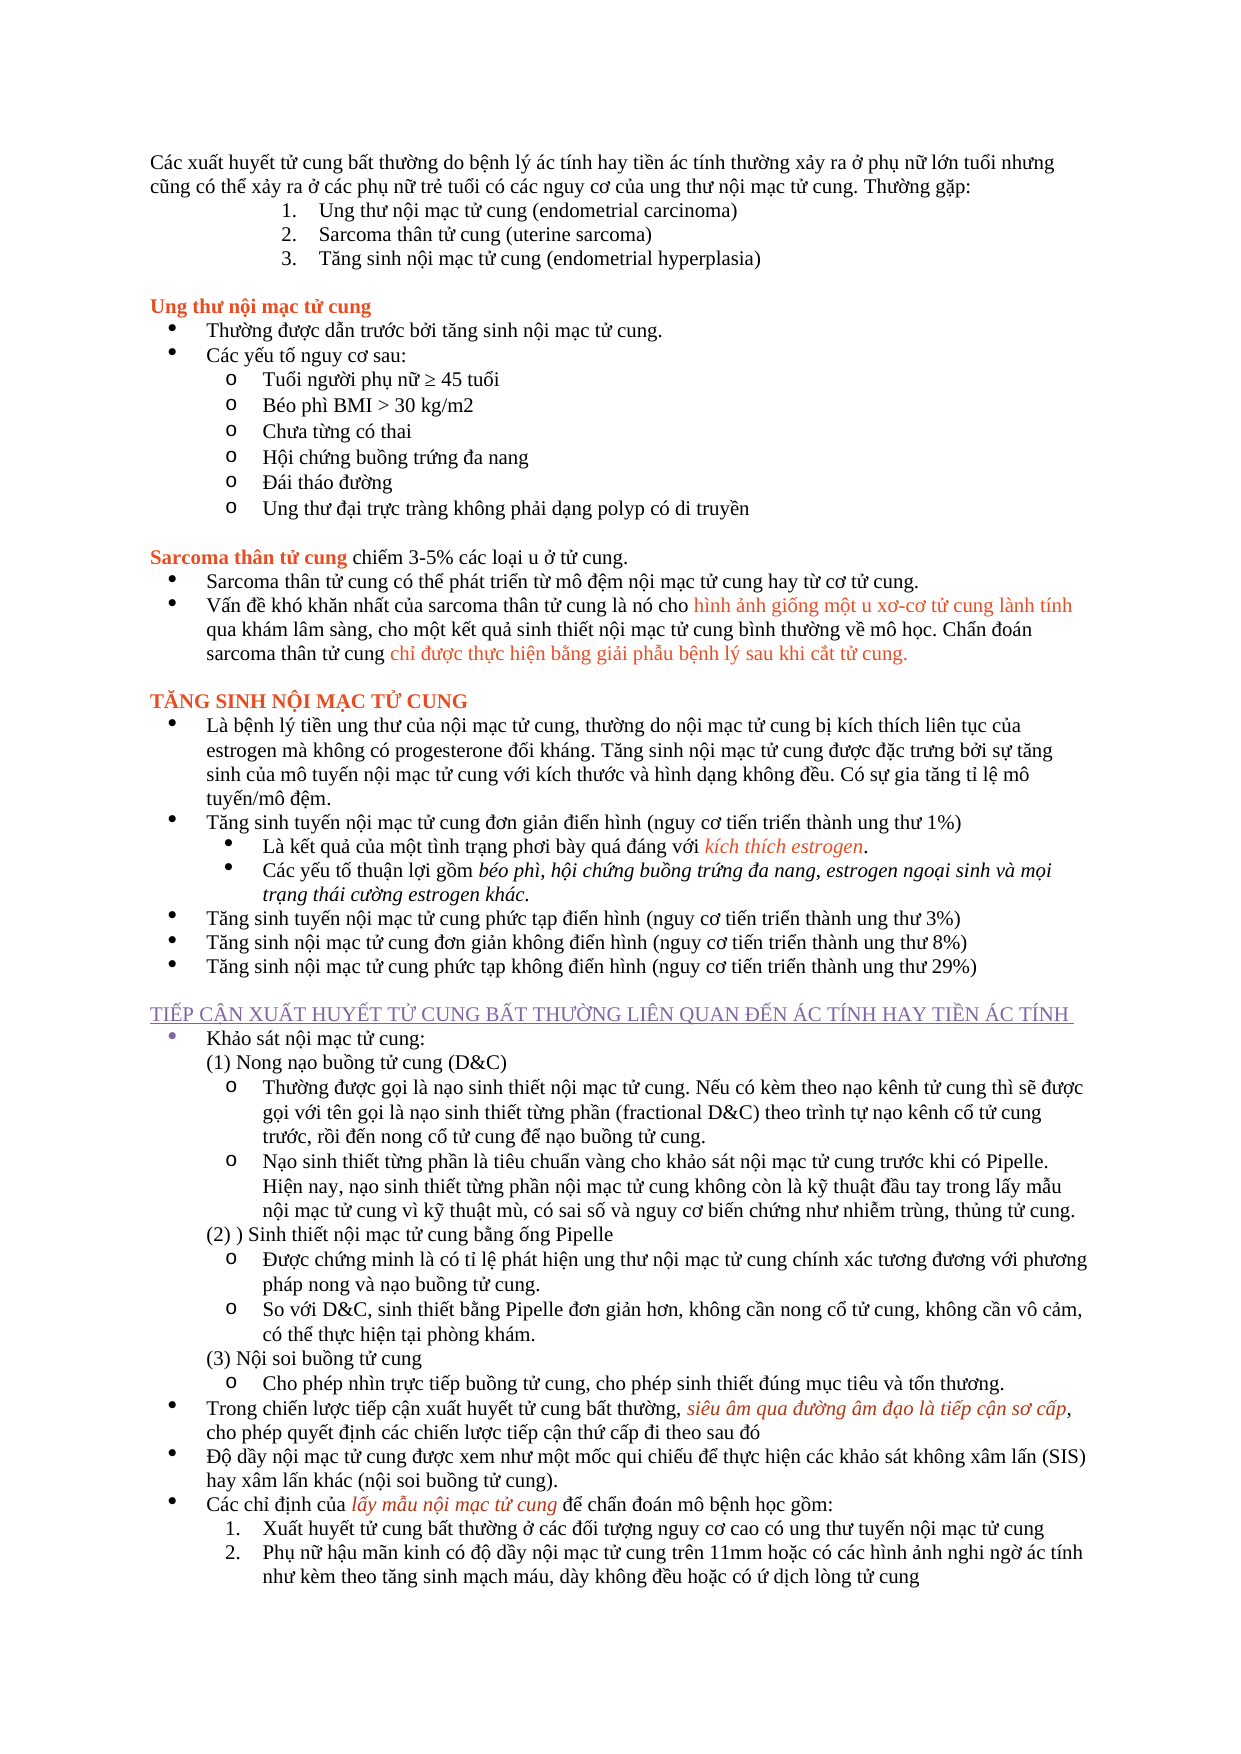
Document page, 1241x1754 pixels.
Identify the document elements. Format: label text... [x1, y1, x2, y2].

list Tăng sinh nội mạc tử cung (endometrial hyperplasia) [281, 246, 1090, 270]
text Ung thư nội mạc tử cung [150, 294, 1090, 318]
list Trong chiến lược tiếp cận xuất huyết tử cung bất thường, siêu âm qua đường âm đạo là tiếp cận sơ cấp, cho phép quyết định các chiến lược tiếp cận thứ cấp đi theo sau đó [169, 1396, 1090, 1444]
list Đái tháo đường [225, 469, 1090, 495]
list Cho phép nhìn trực tiếp buồng tử cung, cho phép sinh thiết đúng mục tiêu và tổn thương. [225, 1370, 1090, 1396]
text TIẾP CẬN XUẤT HUYẾT TỬ CUNG BẤT THƯỜNG LIÊN QUAN ĐẾN ÁC TÍNH HAY TIỀN ÁC TÍNH [150, 1002, 1090, 1026]
list Các chỉ định của lấy mẫu nội mạc tử cung để chẩn đoán mô bệnh học gồm: [169, 1492, 1090, 1516]
list Sarcoma thân tử cung có thể phát triển từ mô đệm nội mạc tử cung hay từ cơ tử cung. [169, 569, 1090, 593]
text (2) ) Sinh thiết nội mạc tử cung bằng ống Pipelle [206, 1222, 1090, 1246]
text Các xuất huyết tử cung bất thường do bệnh lý ác tính hay tiền ác tính thường xảy ra ở phụ nữ lớn tuổi nhưng cũng có thể xảy ra ở các phụ nữ trẻ tuổi có các nguy cơ của ung thư nội mạc tử cung. Thường gặp: [150, 150, 1090, 198]
text (1) Nong nạo buồng tử cung (D&C) [206, 1050, 1090, 1074]
list So với D&C, sinh thiết bằng Pipelle đơn giản hơn, không cần nong cổ tử cung, không cần vô cảm, có thể thực hiện tại phòng khám. [225, 1296, 1090, 1346]
list Xuất huyết tử cung bất thường ở các đối tượng nguy cơ cao có ung thư tuyến nội mạc tử cung [225, 1516, 1090, 1540]
list Tăng sinh nội mạc tử cung đơn giản không điển hình (nguy cơ tiến triển thành ung thư 8%) [169, 930, 1090, 954]
list Độ dầy nội mạc tử cung được xem như một mốc qui chiếu để thực hiện các khảo sát không xâm lấn (SIS) hay xâm lấn khác (nội soi buồng tử cung). [169, 1444, 1090, 1492]
list Là kết quả của một tình trạng phơi bày quá đáng với kích thích estrogen. [225, 834, 1090, 858]
list Khảo sát nội mạc tử cung: [169, 1026, 1090, 1050]
list Béo phì BMI > 30 kg/m2 [225, 392, 1090, 418]
list Thường được gọi là nạo sinh thiết nội mạc tử cung. Nếu có kèm theo nạo kênh tử cung thì sẽ được gọi với tên gọi là nạo sinh thiết từng phần (fractional D&C) theo trình tự nạo kênh cổ tử cung trước, rồi đến nong cổ tử cung để nạo buồng tử cung. [225, 1074, 1090, 1148]
list Tăng sinh tuyến nội mạc tử cung đơn giản điển hình (nguy cơ tiến triển thành ung thư 1%) [169, 810, 1090, 834]
list Các yếu tố nguy cơ sau: [169, 342, 1090, 367]
list Phụ nữ hậu mãn kinh có độ dầy nội mạc tử cung trên 11mm hoặc có các hình ảnh nghi ngờ ác tính như kèm theo tăng sinh mạch máu, dày không đều hoặc có ứ dịch lòng tử cung [225, 1540, 1090, 1588]
text Sarcoma thân tử cung chiếm 3-5% các loại u ở tử cung. [150, 545, 1090, 569]
list Hội chứng buồng trứng đa nang [225, 444, 1090, 469]
list Tăng sinh nội mạc tử cung phức tạp không điển hình (nguy cơ tiến triển thành ung thư 29%) [169, 954, 1090, 978]
list Tuổi người phụ nữ ≥ 45 tuổi [225, 367, 1090, 392]
list Là bệnh lý tiền ung thư của nội mạc tử cung, thường do nội mạc tử cung bị kích thích liên tục của estrogen mà không có progesterone đối kháng. Tăng sinh nội mạc tử cung được đặc trưng bởi sự tăng sinh của mô tuyến nội mạc tử cung với kích thước và hình dạng không đều. Có sự gia tăng tỉ lệ mô tuyến/mô đệm. [169, 713, 1090, 810]
list Ung thư đại trực tràng không phải dạng polyp có di truyền [225, 495, 1090, 521]
list Sarcoma thân tử cung (uterine sarcoma) [281, 222, 1090, 246]
list Vấn đề khó khăn nhất của sarcoma thân tử cung là nó cho hình ảnh giống một u xơ-cơ tử cung lành tính qua khám lâm sàng, cho một kết quả sinh thiết nội mạc tử cung bình thường về mô học. Chẩn đoán sarcoma thân tử cung chỉ được thực hiện bằng giải phẫu bệnh lý sau khi cắt tử cung. [169, 593, 1090, 665]
list Các yếu tố thuận lợi gồm béo phì, hội chứng buồng trứng đa nang, estrogen ngoại sinh và mọi trạng thái cường estrogen khác. [225, 858, 1090, 906]
list Tăng sinh tuyến nội mạc tử cung phức tạp điển hình (nguy cơ tiến triển thành ung thư 3%) [169, 906, 1090, 930]
text (3) Nội soi buồng tử cung [206, 1346, 1090, 1370]
list Được chứng minh là có tỉ lệ phát hiện ung thư nội mạc tử cung chính xác tương đương với phương pháp nong và nạo buồng tử cung. [225, 1246, 1090, 1296]
text TĂNG SINH NỘI MẠC TỬ CUNG [150, 689, 1090, 713]
list Thường được dẫn trước bởi tăng sinh nội mạc tử cung. [169, 318, 1090, 342]
list Ung thư nội mạc tử cung (endometrial carcinoma) [281, 198, 1090, 222]
list Nạo sinh thiết từng phần là tiêu chuẩn vàng cho khảo sát nội mạc tử cung trước khi có Pipelle. Hiện nay, nạo sinh thiết từng phần nội mạc tử cung không còn là kỹ thuật đầu tay trong lấy mẫu nội mạc tử cung vì kỹ thuật mù, có sai số và nguy cơ biến chứng như nhiễm trùng, thủng tử cung. [225, 1148, 1090, 1222]
list Chưa từng có thai [225, 418, 1090, 444]
